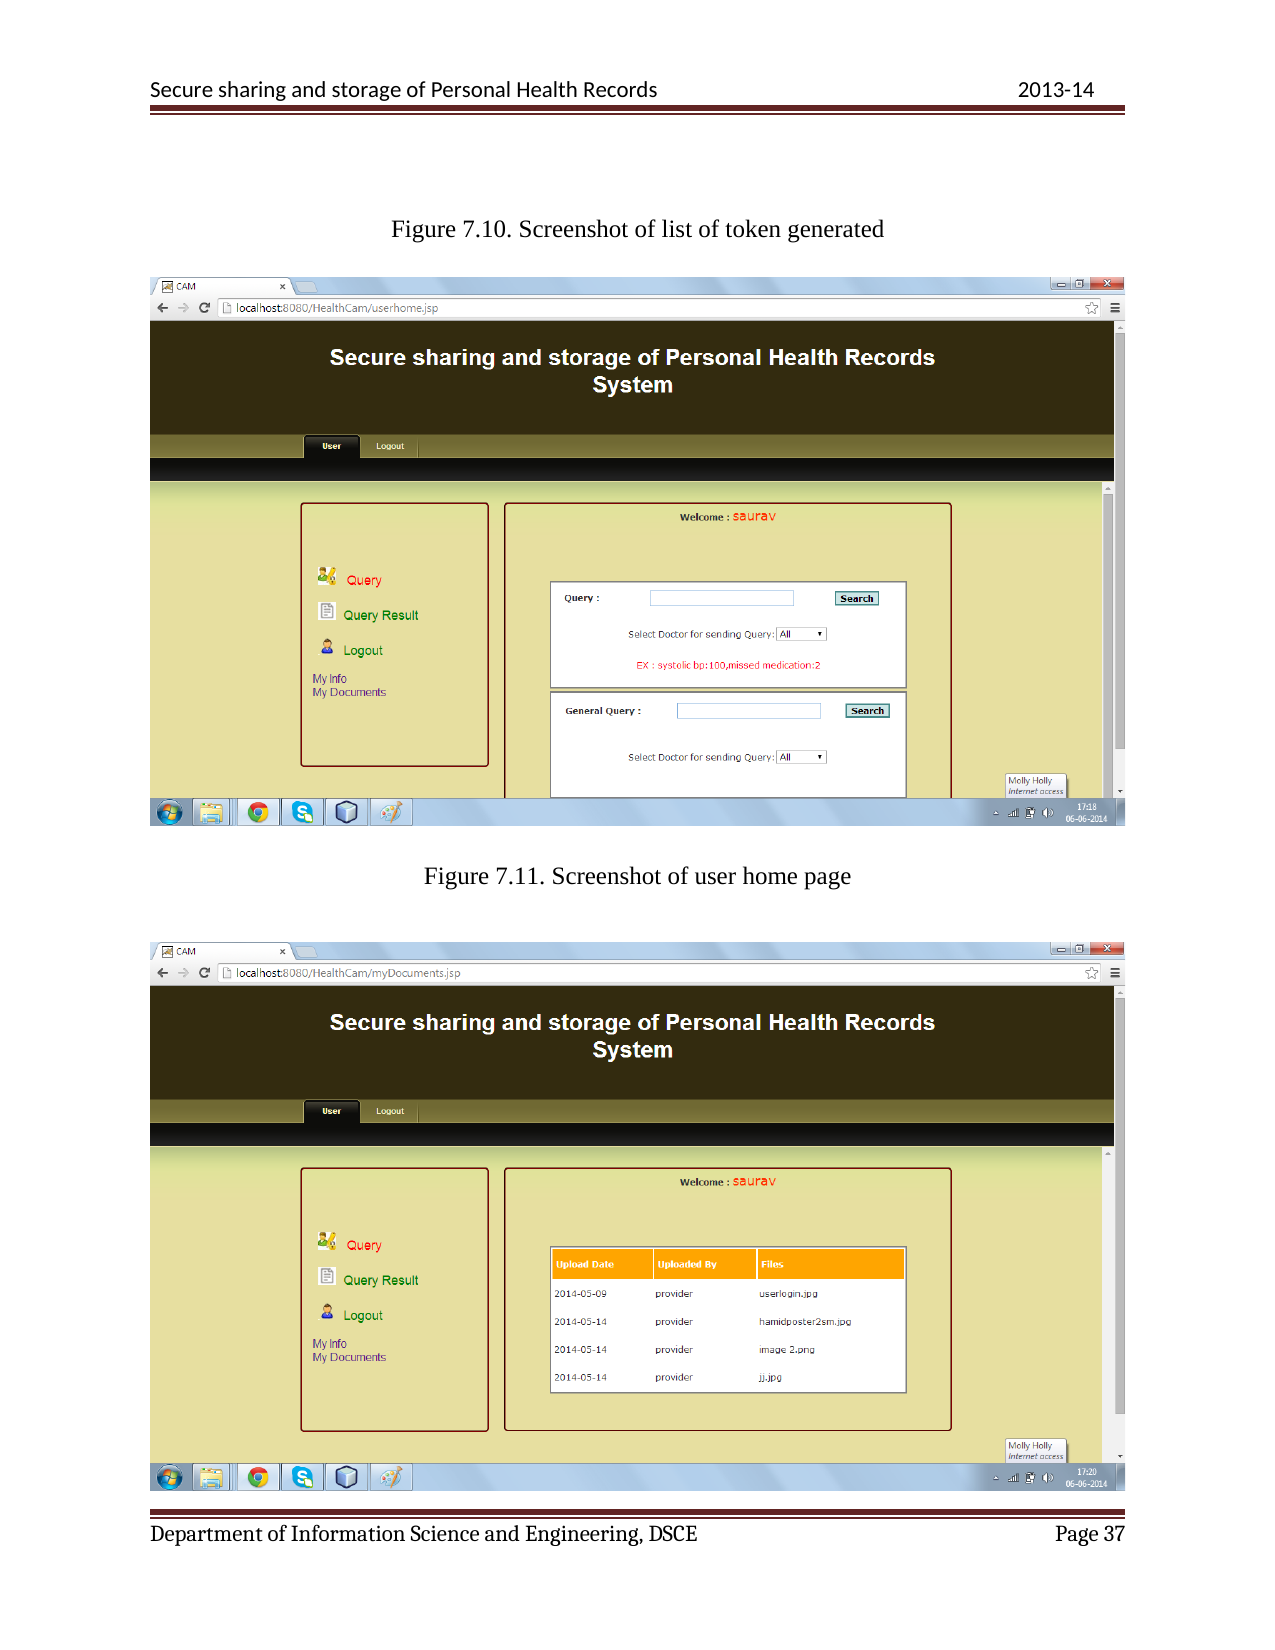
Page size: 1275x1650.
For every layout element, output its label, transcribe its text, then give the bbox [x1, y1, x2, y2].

picture [150, 277, 1125, 826]
text Figure 7.10. Screenshot of list of token generated [150, 214, 1125, 243]
picture [150, 942, 1125, 1491]
text Figure 7.11. Screenshot of user home page [150, 861, 1125, 889]
